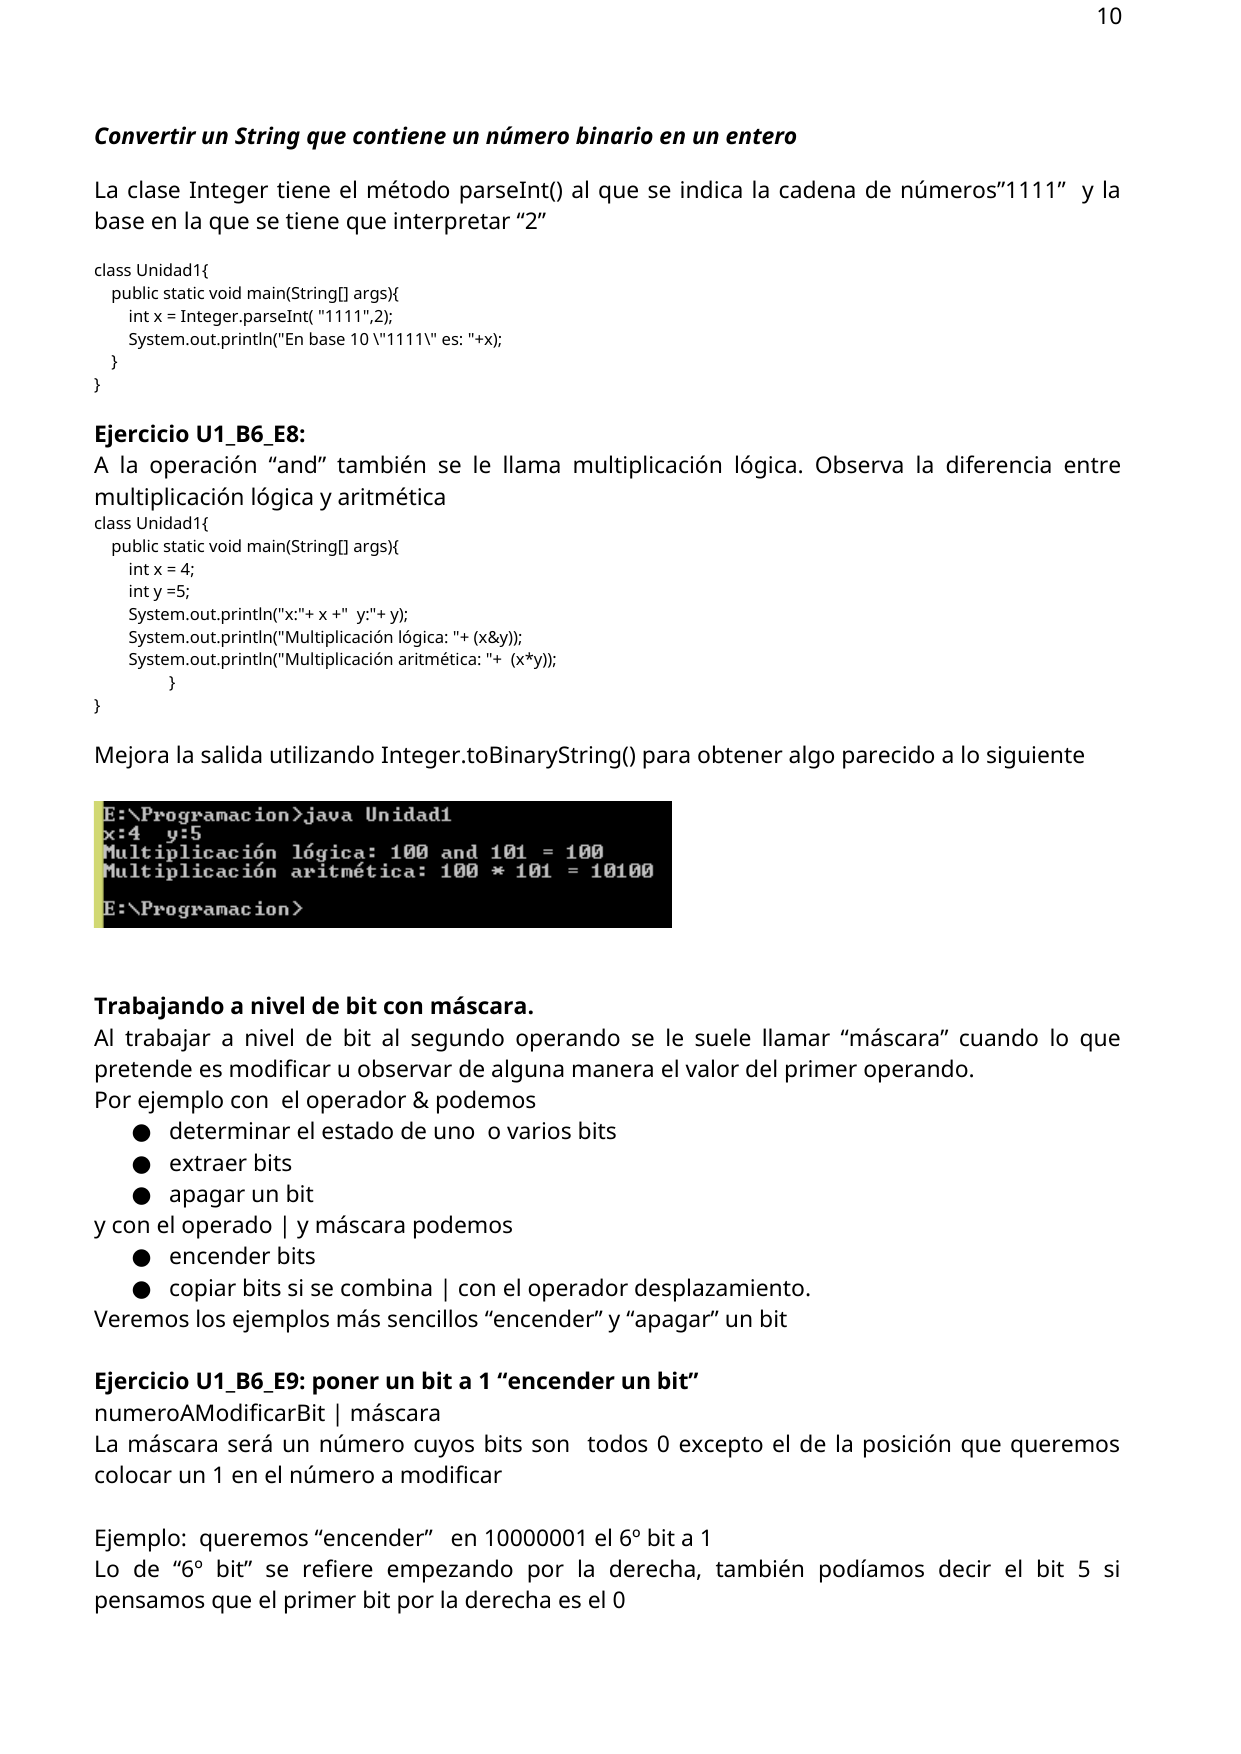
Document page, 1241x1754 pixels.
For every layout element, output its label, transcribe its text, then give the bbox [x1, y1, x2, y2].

text System.out.println("En base 10 \"1111\" es: "+x); [94, 327, 1122, 350]
text La máscara será un número cuyos bits son todos 0 excepto el de la posición que queremos colocar un 1 en el número a modificar [94, 1428, 1122, 1490]
text Convertir un String que contiene un número binario en un entero [94, 120, 1122, 151]
list determinar el estado de uno o varios bits [131, 1115, 1122, 1147]
text Por ejemplo con el operador & podemos [94, 1084, 1122, 1115]
text class Unidad1{ [94, 512, 1122, 534]
text Lo de “6º bit” se refiere empezando por la derecha, también podíamos decir el bit 5 si pensamos que el primer bit por la derecha es el 0 [94, 1553, 1122, 1615]
list copiar bits si se combina | con el operador desplazamiento. [131, 1272, 1122, 1303]
list extraer bits [131, 1147, 1122, 1178]
text System.out.println("Multiplicación lógica: "+ (x&y)); [94, 625, 1122, 648]
text System.out.println("Multiplicación aritmética: "+ (x*y)); [94, 648, 1122, 671]
text Ejercicio U1_B6_E9: poner un bit a 1 “encender un bit” [94, 1365, 1122, 1397]
text Trabajando a nivel de bit con máscara. [94, 990, 1122, 1022]
text Ejemplo: queremos “encender” en 10000001 el 6º bit a 1 [94, 1522, 1122, 1553]
text Al trabajar a nivel de bit al segundo operando se le suele llamar “máscara” cuando lo que pretende es modificar u observar de alguna manera el valor del primer operando. [94, 1022, 1122, 1084]
text } [94, 693, 1122, 716]
text Mejora la salida utilizando Integer.toBinaryString() para obtener algo parecido a lo siguiente [94, 739, 1122, 770]
text int x = 4; [94, 557, 1122, 580]
text } [94, 372, 1122, 395]
list apagar un bit [131, 1178, 1122, 1209]
text public static void main(String[] args){ [94, 534, 1122, 557]
text int x = Integer.parseInt( "1111",2); [94, 304, 1122, 327]
text class Unidad1{ [94, 259, 1122, 282]
text Veremos los ejemplos más sencillos “encender” y “apagar” un bit [94, 1303, 1122, 1334]
text y con el operado | y máscara podemos [94, 1209, 1122, 1240]
text A la operación “and” también se le llama multiplicación lógica. Observa la diferencia entre multiplicación lógica y aritmética [94, 449, 1122, 512]
text System.out.println("x:"+ x +" y:"+ y); [94, 602, 1122, 625]
text numeroAModificarBit | máscara [94, 1397, 1122, 1428]
text int y =5; [94, 580, 1122, 602]
text public static void main(String[] args){ [94, 282, 1122, 304]
text } [94, 671, 1122, 693]
picture [93, 801, 672, 928]
text Ejercicio U1_B6_E8: [94, 418, 1122, 449]
text } [94, 350, 1122, 372]
text La clase Integer tiene el método parseInt() al que se indica la cadena de números”1111” y la base en la que se tiene que interpretar “2” [94, 174, 1122, 236]
list encender bits [131, 1240, 1122, 1272]
